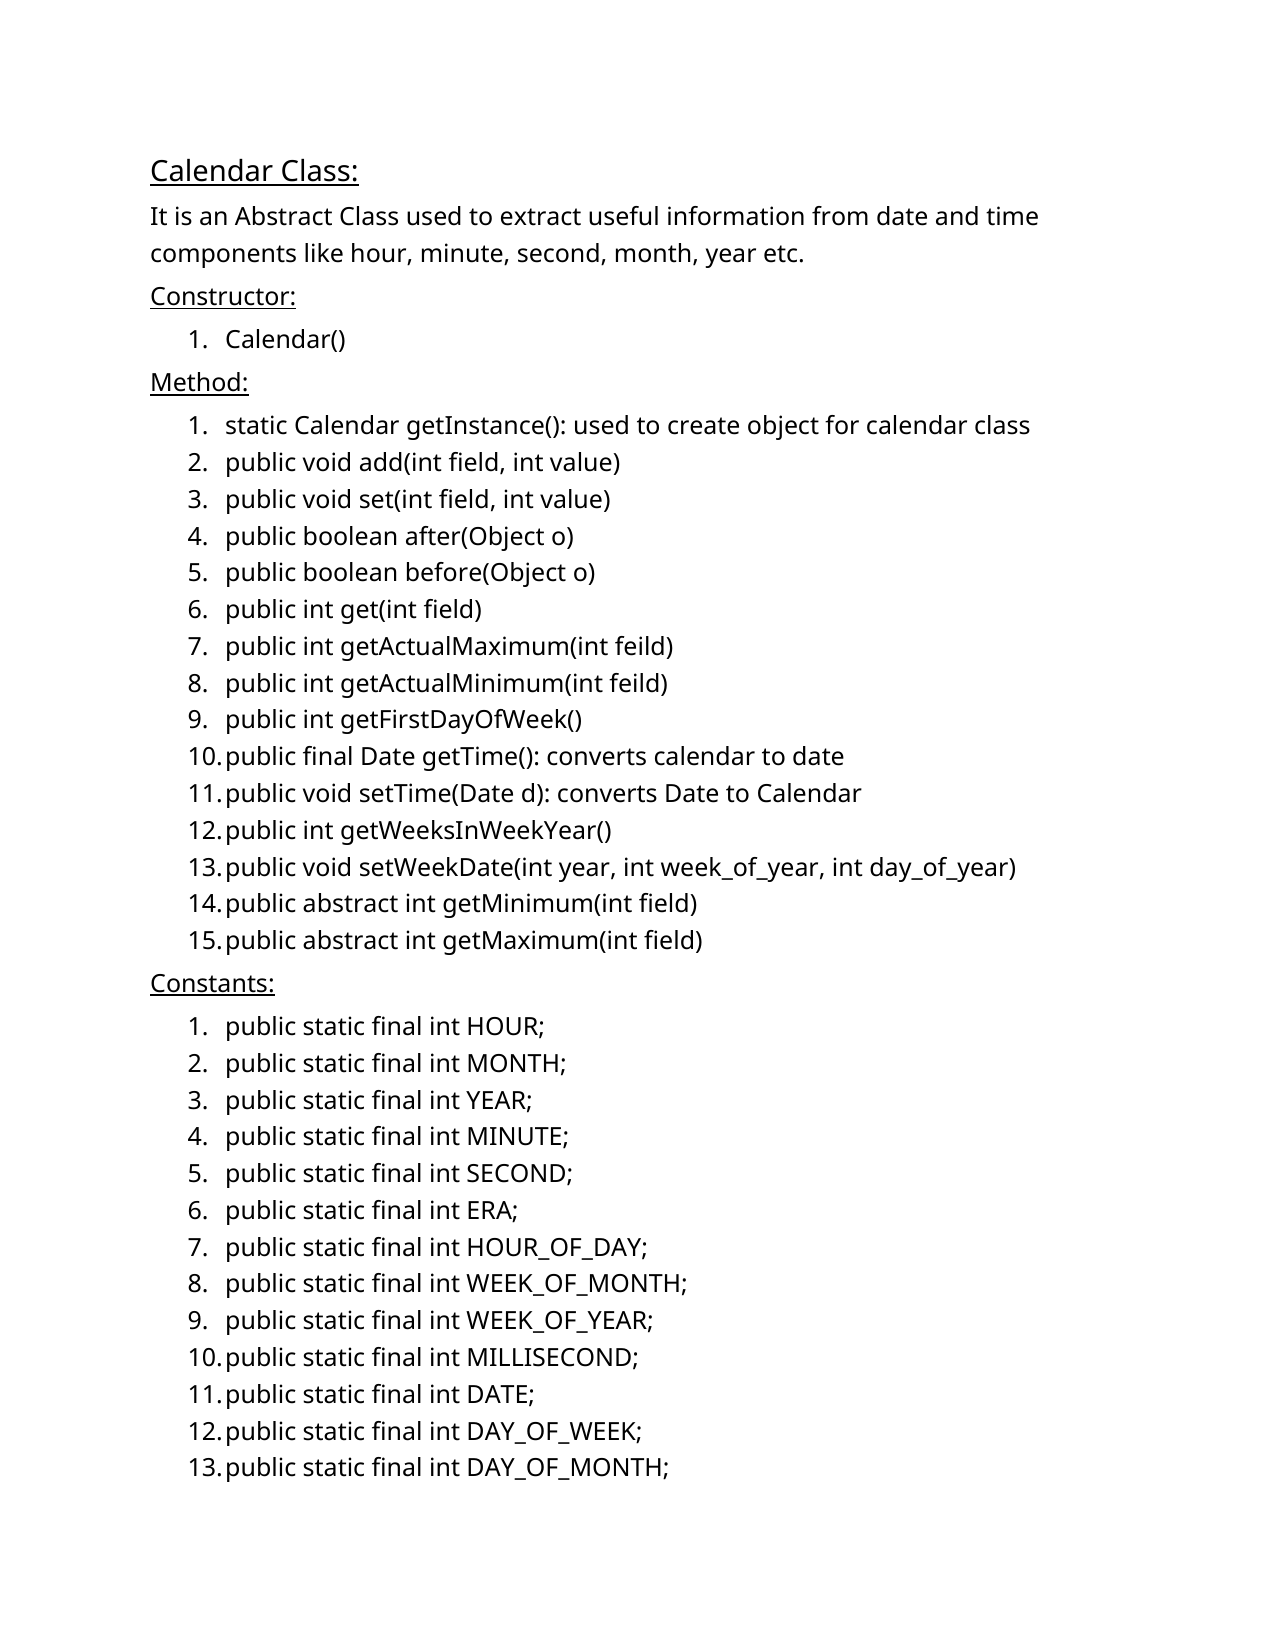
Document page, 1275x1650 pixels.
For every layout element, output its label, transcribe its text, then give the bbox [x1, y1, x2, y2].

list public int getFirstDayOfWeek() [187, 702, 1125, 736]
list public static final int DATE; [187, 1376, 1125, 1411]
list public static final int DAY_OF_MONTH; [187, 1450, 1125, 1484]
list static Calendar getInstance(): used to create object for calendar class [187, 408, 1125, 442]
list public static final int MILLISECOND; [187, 1340, 1125, 1374]
list public static final int MINUTE; [187, 1119, 1125, 1153]
list public void setWeekDate(int year, int week_of_year, int day_of_year) [187, 849, 1125, 883]
list public void add(int field, int value) [187, 445, 1125, 479]
text It is an Abstract Class used to extract useful information from date and time components like hour, minute, second, month, year etc. [150, 199, 1125, 270]
list public int getWeeksInWeekYear() [187, 812, 1125, 846]
text Constants: [150, 966, 1125, 1000]
list public static final int WEEK_OF_MONTH; [187, 1266, 1125, 1300]
list public boolean before(Object o) [187, 555, 1125, 589]
list public int get(int field) [187, 592, 1125, 626]
list public void set(int field, int value) [187, 481, 1125, 516]
list public int getActualMaximum(int feild) [187, 628, 1125, 663]
text Method: [150, 365, 1125, 399]
list public static final int MONTH; [187, 1046, 1125, 1079]
list public static final int WEEK_OF_YEAR; [187, 1303, 1125, 1337]
list public boolean after(Object o) [187, 518, 1125, 552]
list public static final int ERA; [187, 1193, 1125, 1227]
list public void setTime(Date d): converts Date to Calendar [187, 776, 1125, 810]
list public static final int YEAR; [187, 1082, 1125, 1116]
list public static final int HOUR; [187, 1009, 1125, 1043]
list Calendar() [187, 322, 1125, 356]
text Constructor: [150, 279, 1125, 313]
list public static final int DAY_OF_WEEK; [187, 1413, 1125, 1447]
list public abstract int getMaximum(int field) [187, 923, 1125, 957]
text Calendar Class: [150, 150, 1125, 190]
list public static final int SECOND; [187, 1156, 1125, 1190]
list public static final int HOUR_OF_DAY; [187, 1229, 1125, 1263]
list public abstract int getMinimum(int field) [187, 886, 1125, 920]
list public int getActualMinimum(int feild) [187, 665, 1125, 699]
list public final Date getTime(): converts calendar to date [187, 739, 1125, 773]
